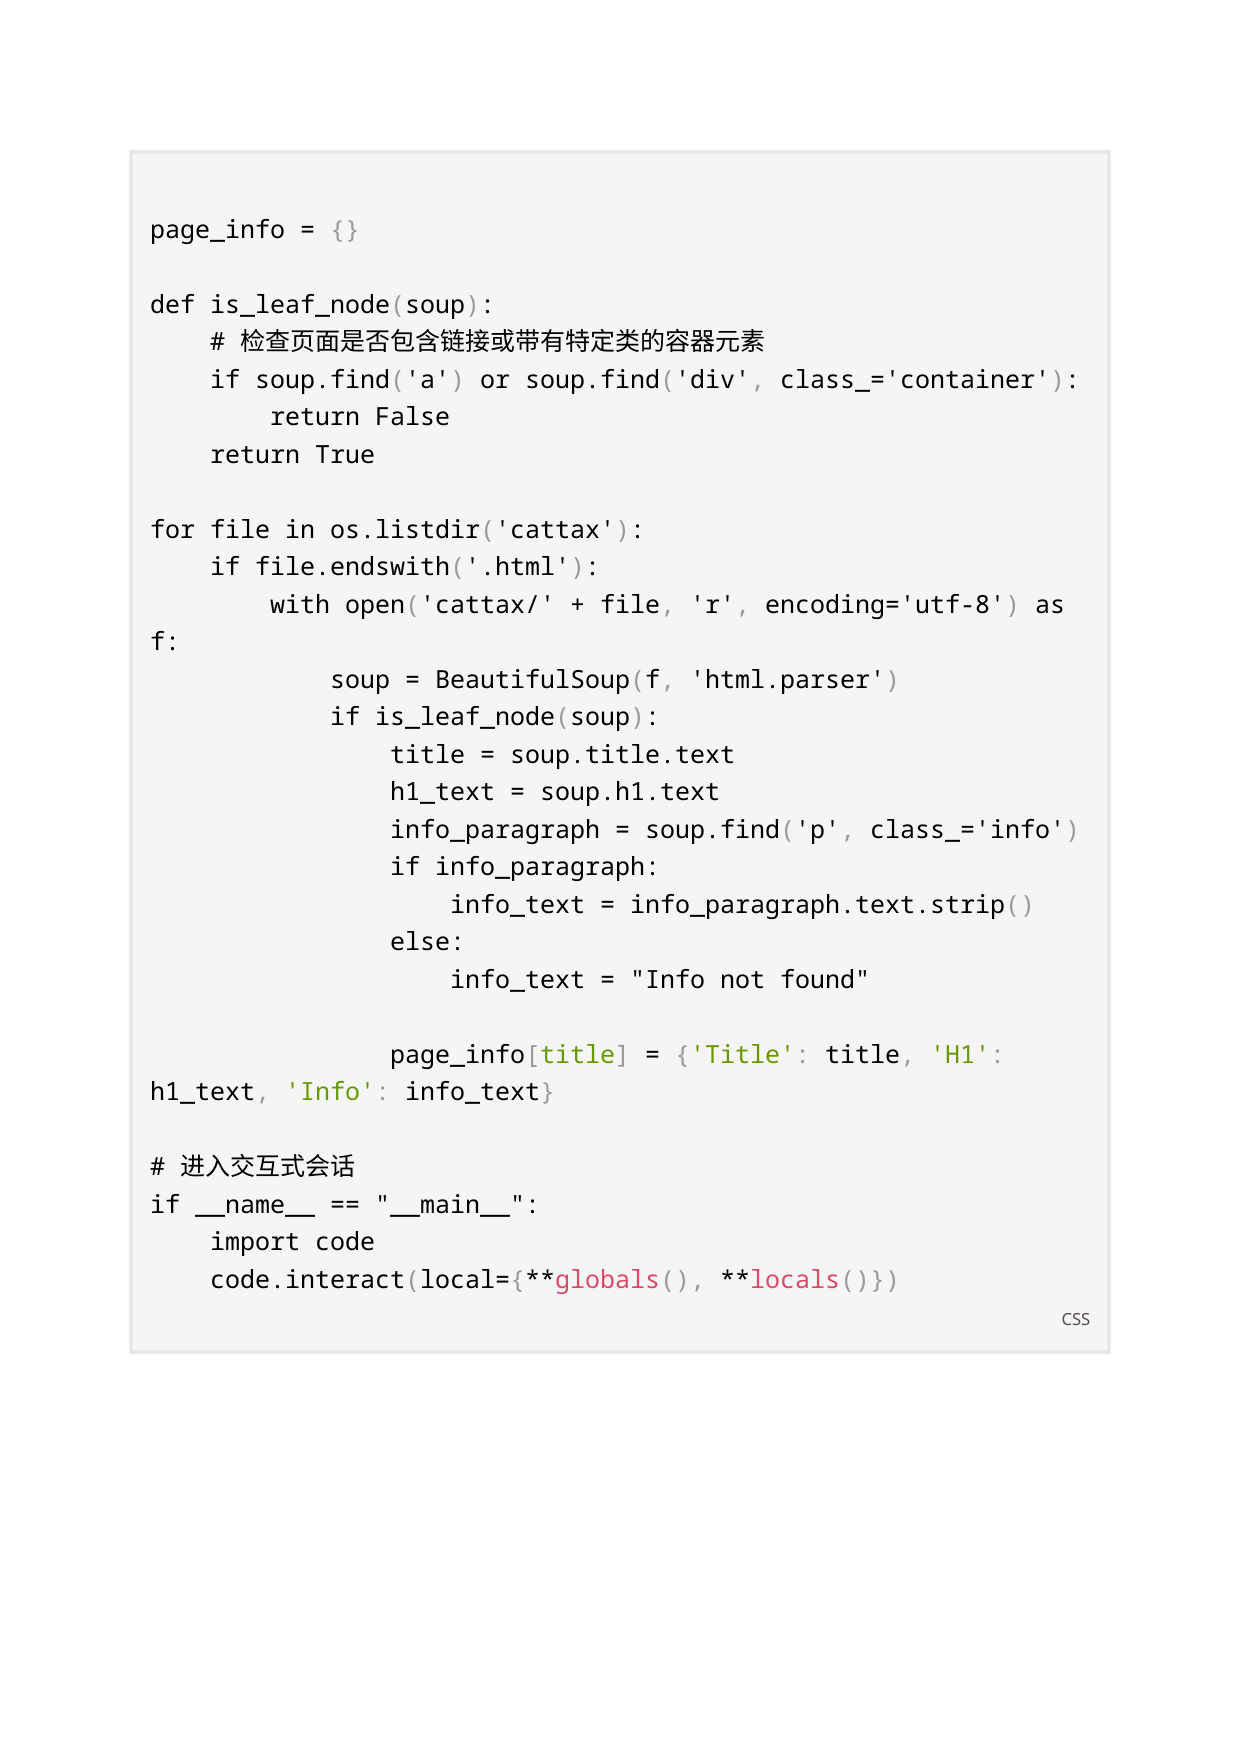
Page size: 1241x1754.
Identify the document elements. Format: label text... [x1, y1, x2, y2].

text CSS [133, 1275, 1107, 1350]
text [133, 154, 1107, 1275]
